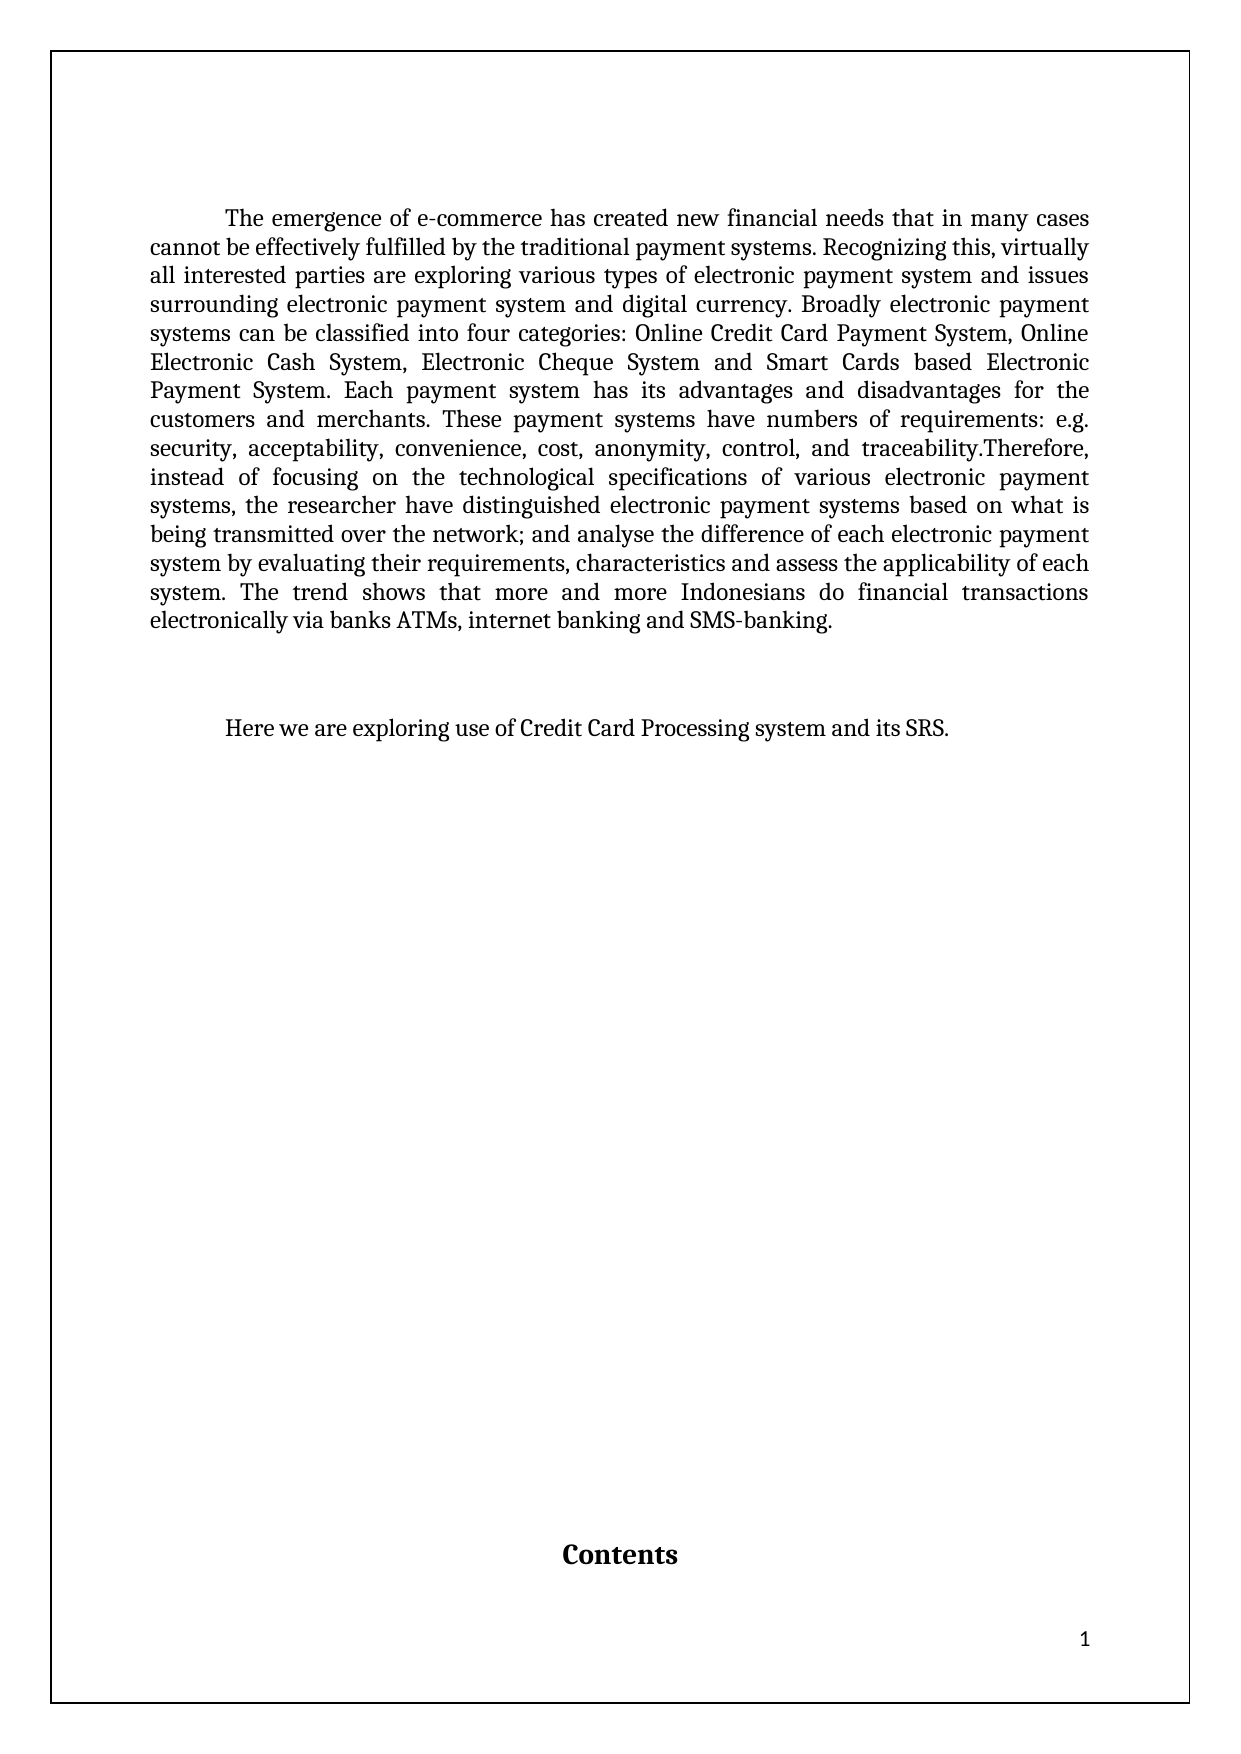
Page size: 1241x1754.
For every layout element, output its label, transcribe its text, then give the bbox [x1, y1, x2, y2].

text Contents [150, 1538, 1090, 1571]
text Here we are exploring use of Credit Card Processing system and its SRS. [150, 714, 1090, 742]
text The emergence of e-commerce has created new financial needs that in many cases cannot be effectively fulfilled by the traditional payment systems. Recognizing this, virtually all interested parties are exploring various types of electronic payment system and issues surrounding electronic payment system and digital currency. Broadly electronic payment systems can be classified into four categories: Online Credit Card Payment System, Online Electronic Cash System, Electronic Cheque System and Smart Cards based Electronic Payment System. Each payment system has its advantages and disadvantages for the customers and merchants. These payment systems have numbers of requirements: e.g. security, acceptability, convenience, cost, anonymity, control, and traceability.Therefore, instead of focusing on the technological specifications of various electronic payment systems, the researcher have distinguished electronic payment systems based on what is being transmitted over the network; and analyse the difference of each electronic payment system by evaluating their requirements, characteristics and assess the applicability of each system. The trend shows that more and more Indonesians do financial transactions electronically via banks ATMs, internet banking and SMS-banking. [150, 204, 1090, 635]
